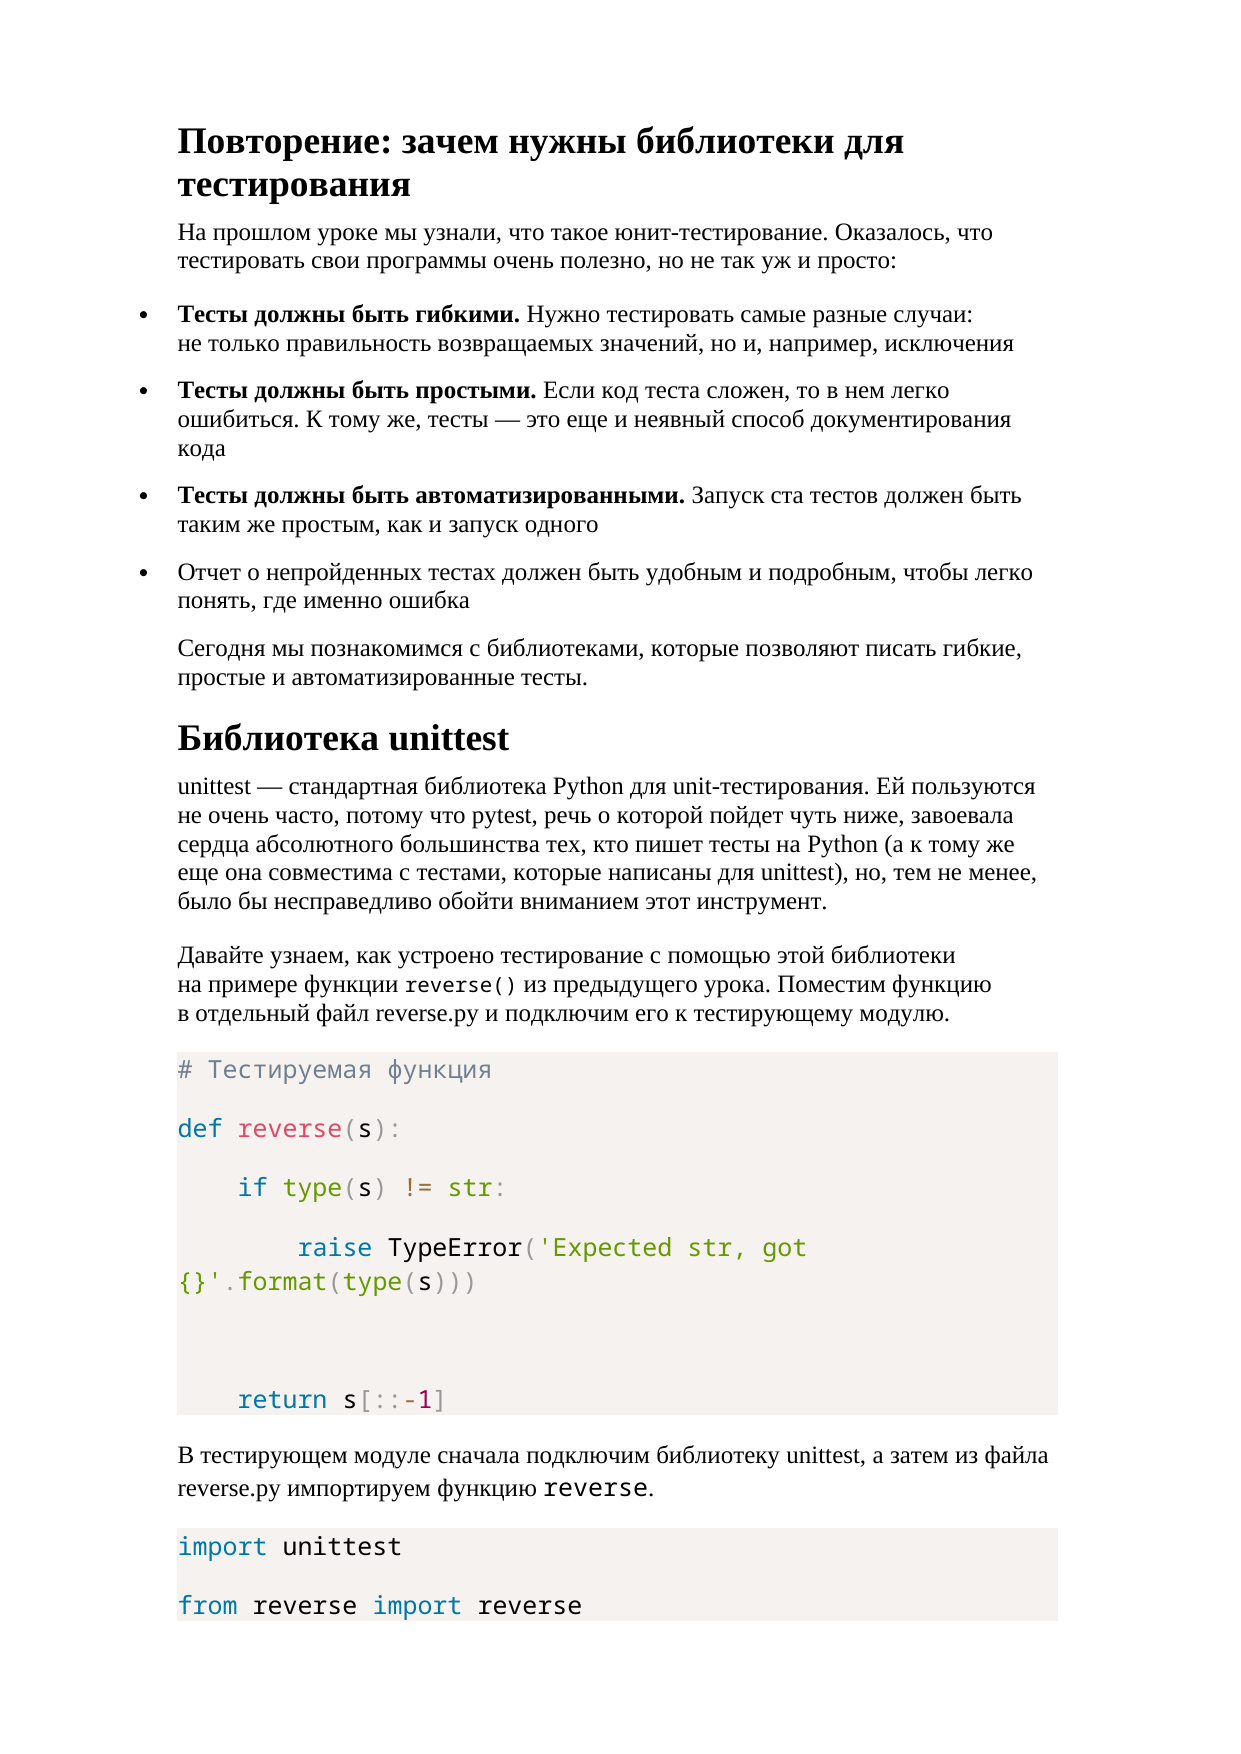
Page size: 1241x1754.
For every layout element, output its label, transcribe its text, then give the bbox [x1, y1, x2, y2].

list Отчет о непройденных тестах должен быть удобным и подробным, чтобы легко понять, где именно ошибка [140, 557, 1058, 614]
text raise TypeError('Expected str, got {}'.format(type(s))) [177, 1229, 1058, 1297]
text def reverse(s): [177, 1111, 1058, 1145]
text # Тестируемая функция [177, 1052, 1058, 1086]
text from reverse import reverse [177, 1587, 1058, 1621]
text return s[::-1] [177, 1381, 1058, 1415]
text Библиотека unittest [177, 716, 1058, 759]
text Сегодня мы познакомимся с библиотеками, которые позволяют писать гибкие, простые и автоматизированные тесты. [177, 633, 1058, 691]
text В тестирующем модуле сначала подключим библиотеку unittest, а затем из файла reverse.py импортируем функцию reverse. [177, 1440, 1058, 1503]
list Тесты должны быть гибкими. Нужно тестировать самые разные случаи: не только правильность возвращаемых значений, но и, например, исключения [140, 299, 1058, 357]
text import unittest [177, 1528, 1058, 1562]
text Давайте узнаем, как устроено тестирование с помощью этой библиотеки на примере функции reverse() из предыдущего урока. Поместим функцию в отдельный файл reverse.py и подключим его к тестирующему модулю. [177, 940, 1058, 1027]
text На прошлом уроке мы узнали, что такое юнит-тестирование. Оказалось, что тестировать свои программы очень полезно, но не так уж и просто: [177, 217, 1058, 274]
list Тесты должны быть автоматизированными. Запуск ста тестов должен быть таким же простым, как и запуск одного [140, 481, 1058, 538]
text Повторение: зачем нужны библиотеки для тестирования [177, 118, 1058, 204]
list Тесты должны быть простыми. Если код теста сложен, то в нем легко ошибиться. К тому же, тесты — это еще и неявный способ документирования кода [140, 376, 1058, 462]
text if type(s) != str: [177, 1170, 1058, 1204]
text unittest — стандартная библиотека Python для unit-тестирования. Ей пользуются не очень часто, потому что pytest, речь о которой пойдет чуть ниже, завоевала сердца абсолютного большинства тех, кто пишет тесты на Python (а к тому же еще она совместима с тестами, которые написаны для unittest), но, тем не менее, было бы несправедливо обойти вниманием этот инструмент. [177, 771, 1058, 915]
